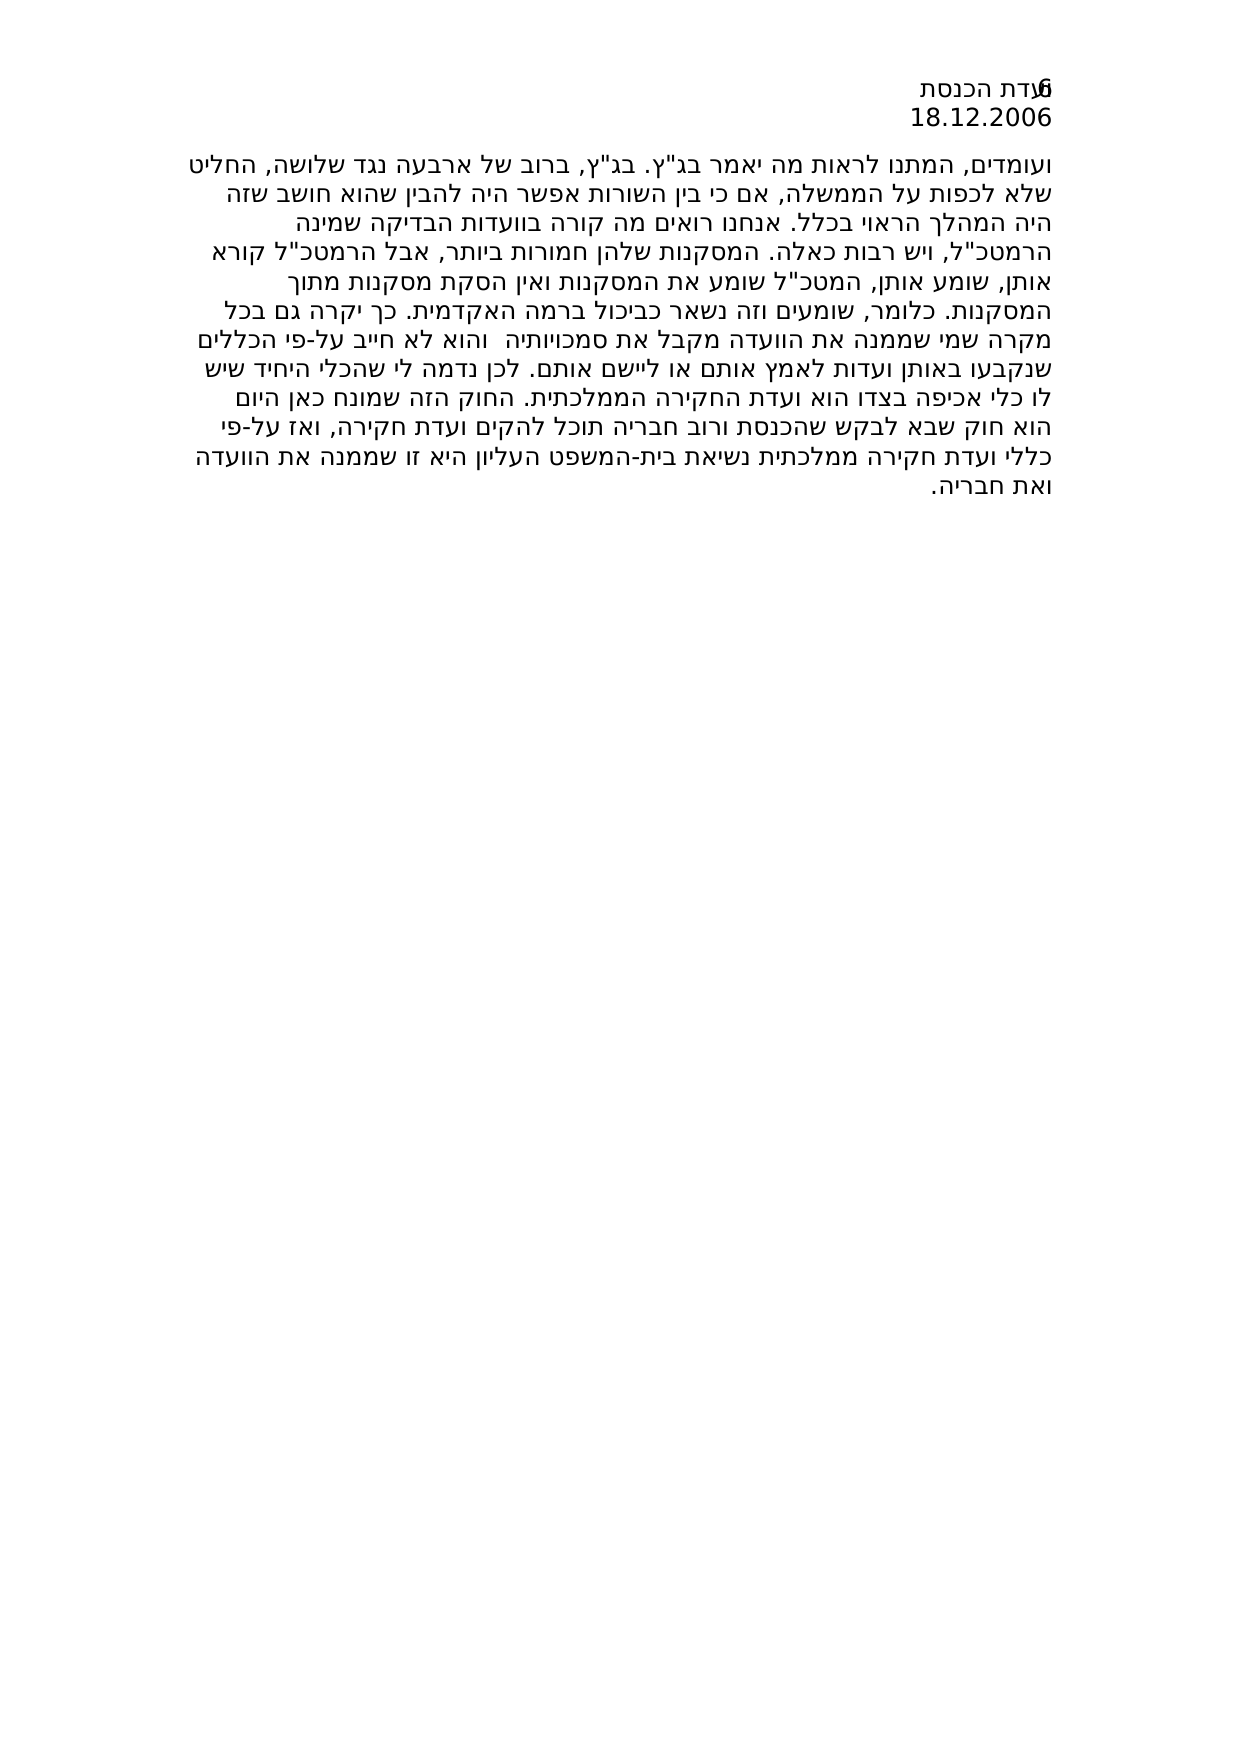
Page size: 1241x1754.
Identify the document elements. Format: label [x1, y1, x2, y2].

text [187, 150, 1053, 500]
